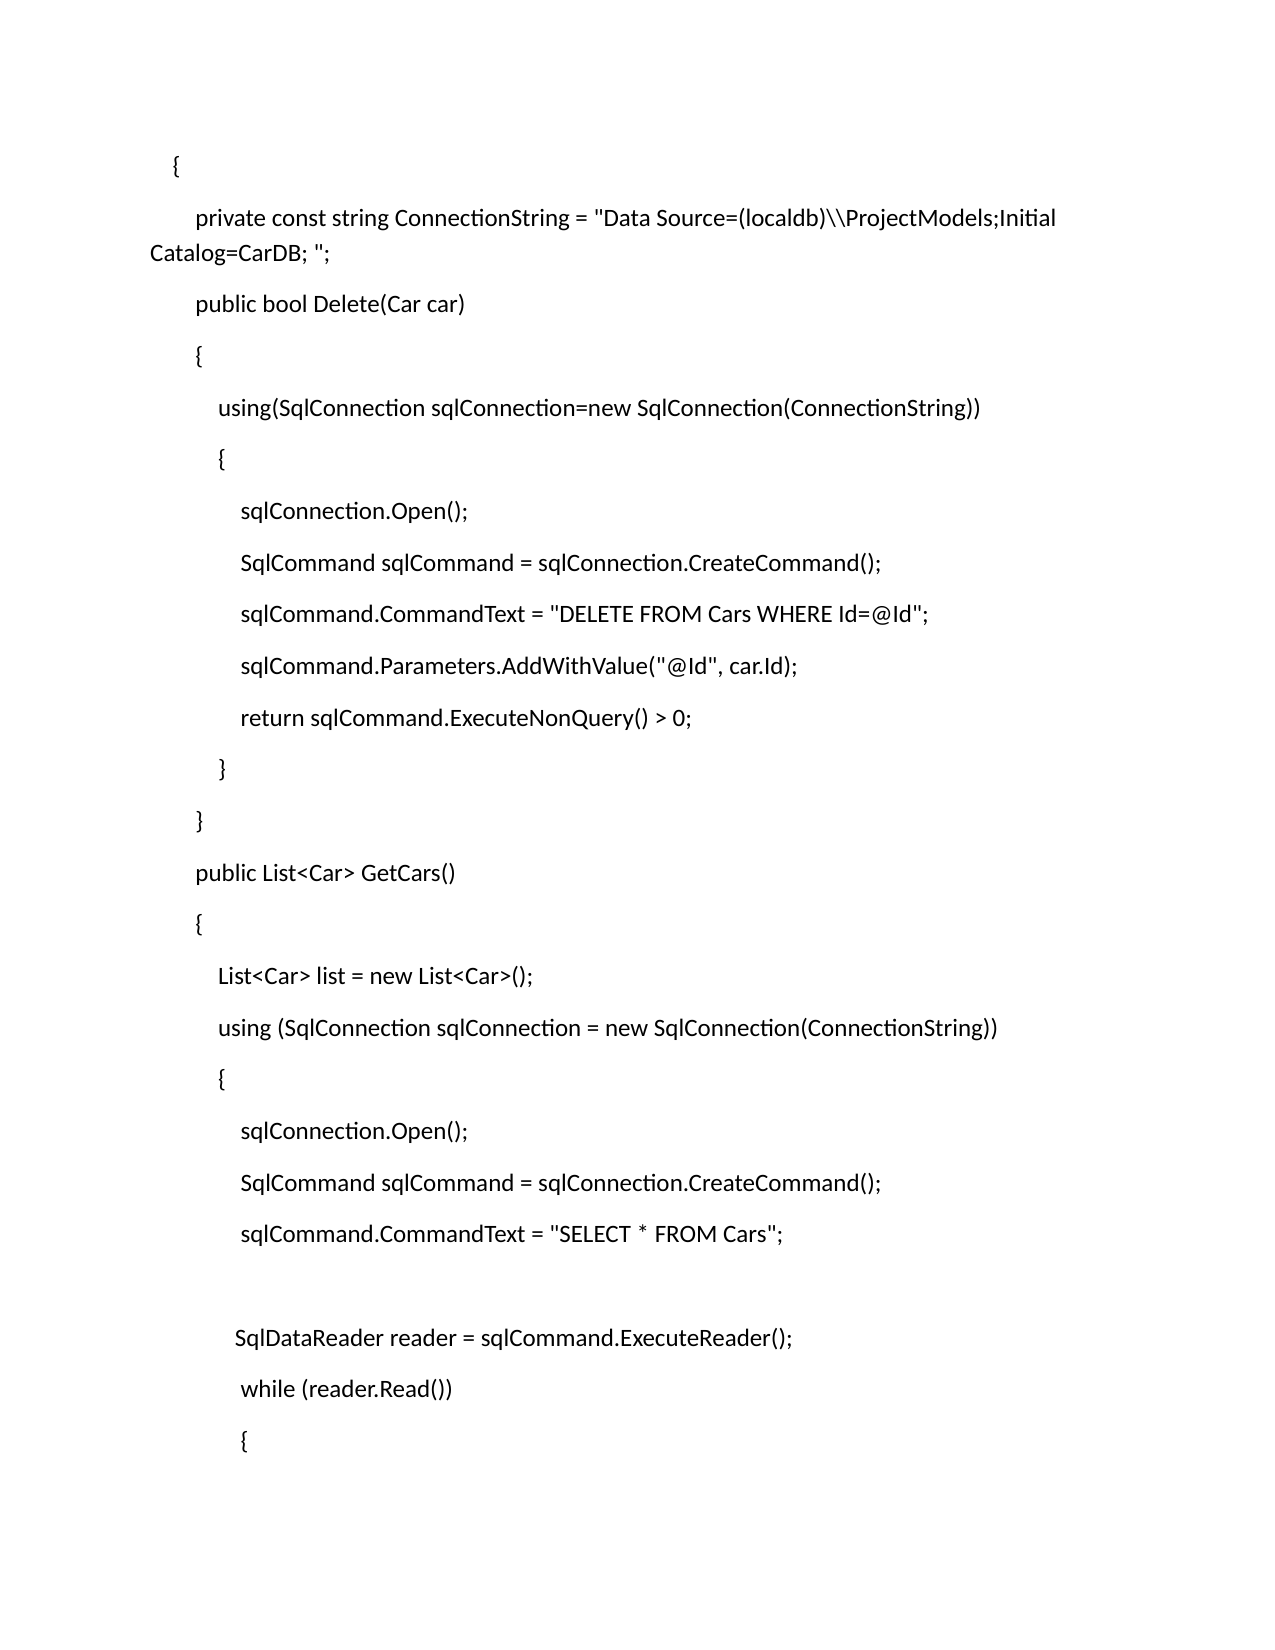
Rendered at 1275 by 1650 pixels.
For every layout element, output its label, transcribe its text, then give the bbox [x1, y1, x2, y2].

text { [150, 908, 1125, 939]
text { [150, 1063, 1125, 1094]
text } [150, 753, 1125, 784]
text using(SqlConnection sqlConnection=new SqlConnection(ConnectionString)) [150, 392, 1125, 422]
text private const string ConnectionString = "Data Source=(localdb)\\ProjectModels;Initial Catalog=CarDB; "; [150, 202, 1125, 267]
text while (reader.Read()) [150, 1373, 1125, 1404]
text { [150, 1425, 1125, 1456]
text return sqlCommand.ExecuteNonQuery() > 0; [150, 702, 1125, 732]
text sqlConnection.Open(); [150, 495, 1125, 526]
text using (SqlConnection sqlConnection = new SqlConnection(ConnectionString)) [150, 1012, 1125, 1042]
text { [150, 150, 1125, 181]
text List<Car> list = new List<Car>(); [150, 960, 1125, 991]
text sqlCommand.Parameters.AddWithValue("@Id", car.Id); [150, 650, 1125, 681]
text public List<Car> GetCars() [150, 857, 1125, 887]
text SqlDataReader reader = sqlCommand.ExecuteReader(); [150, 1322, 1125, 1352]
text { [150, 340, 1125, 371]
text { [150, 443, 1125, 474]
text sqlCommand.CommandText = "DELETE FROM Cars WHERE Id=@Id"; [150, 598, 1125, 629]
text public bool Delete(Car car) [150, 288, 1125, 319]
text SqlCommand sqlCommand = sqlConnection.CreateCommand(); [150, 547, 1125, 577]
text } [150, 805, 1125, 836]
text sqlConnection.Open(); [150, 1115, 1125, 1146]
text sqlCommand.CommandText = "SELECT * FROM Cars"; [150, 1218, 1125, 1249]
text SqlCommand sqlCommand = sqlConnection.CreateCommand(); [150, 1167, 1125, 1197]
